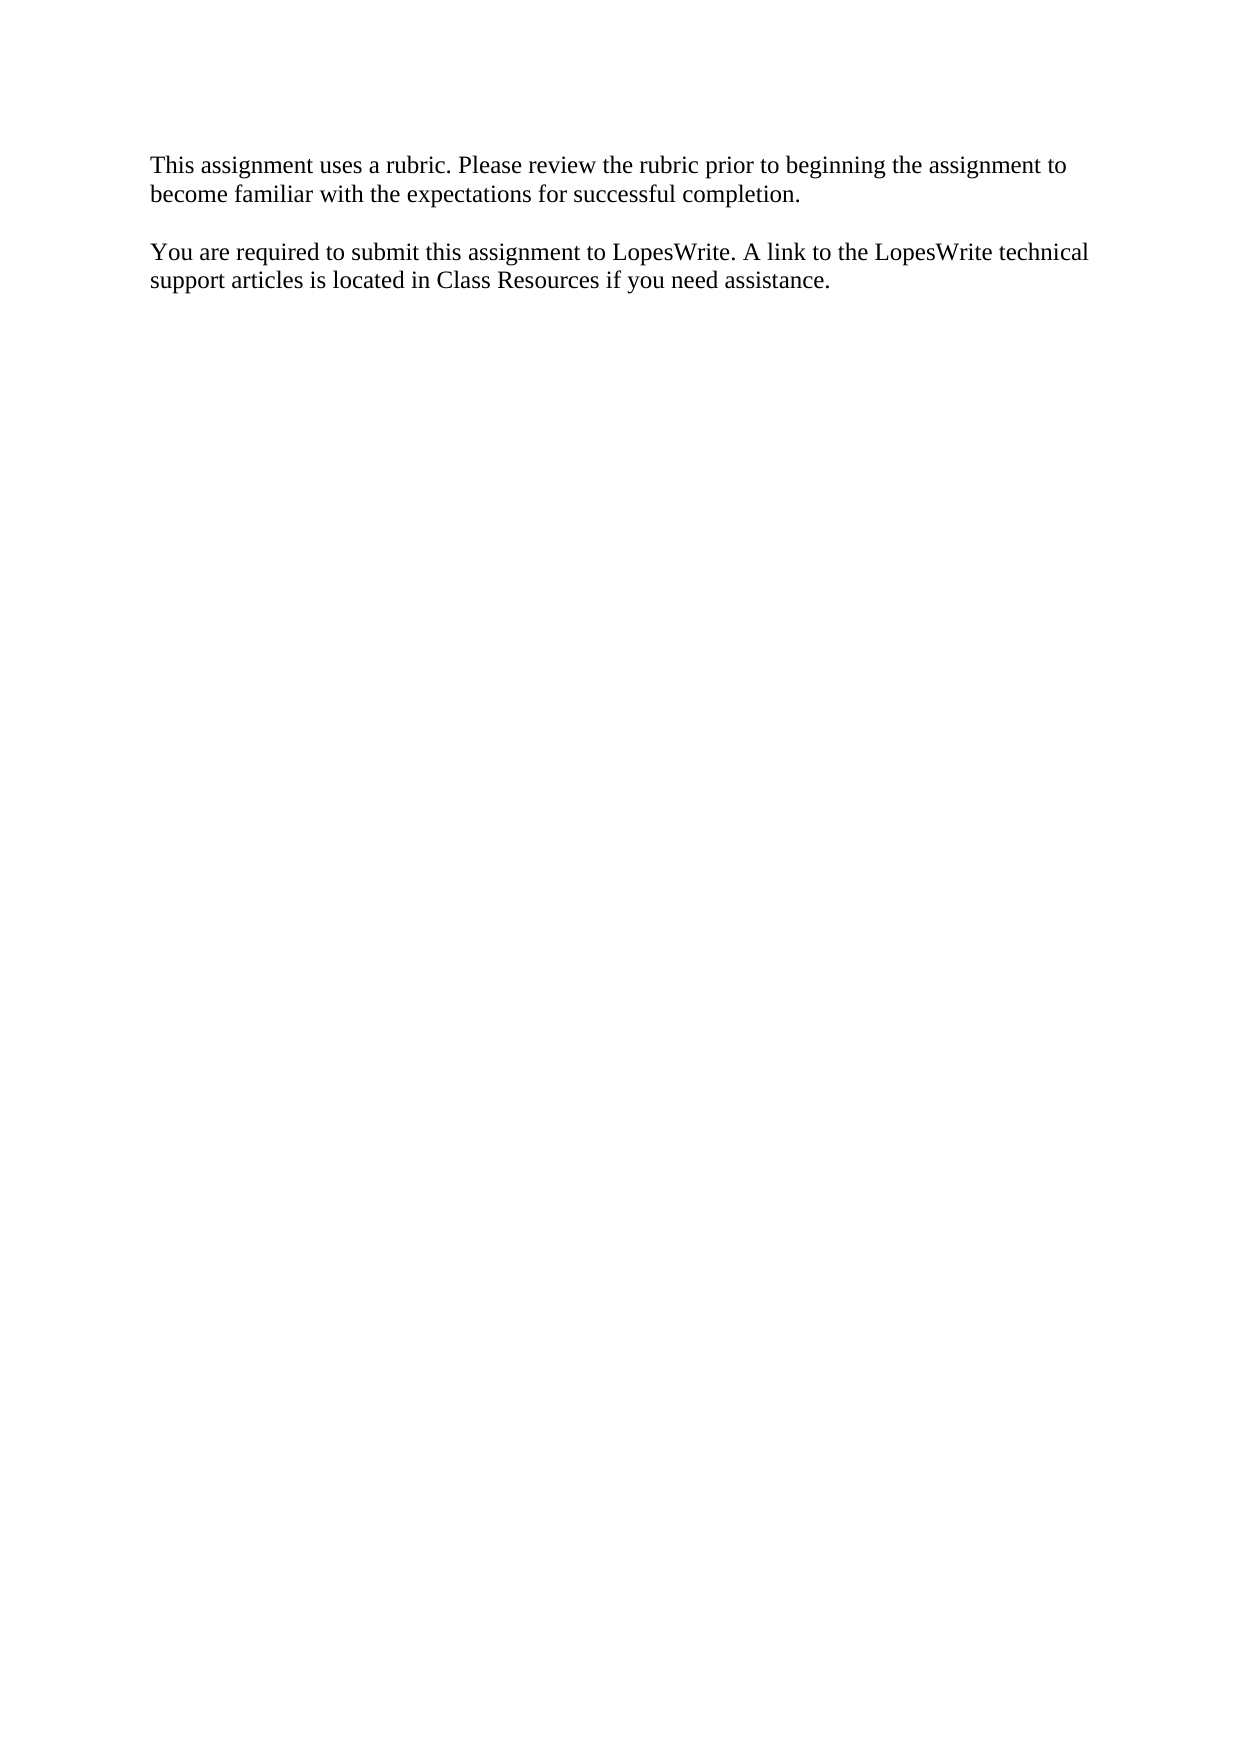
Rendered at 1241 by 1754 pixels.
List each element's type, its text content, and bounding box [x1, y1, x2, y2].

text This assignment uses a rubric. Please review the rubric prior to beginning the assignment to become familiar with the expectations for successful completion. [150, 150, 1090, 207]
text You are required to submit this assignment to LopesWrite. A link to the LopesWrite technical support articles is located in Class Resources if you need assistance. [150, 237, 1090, 294]
